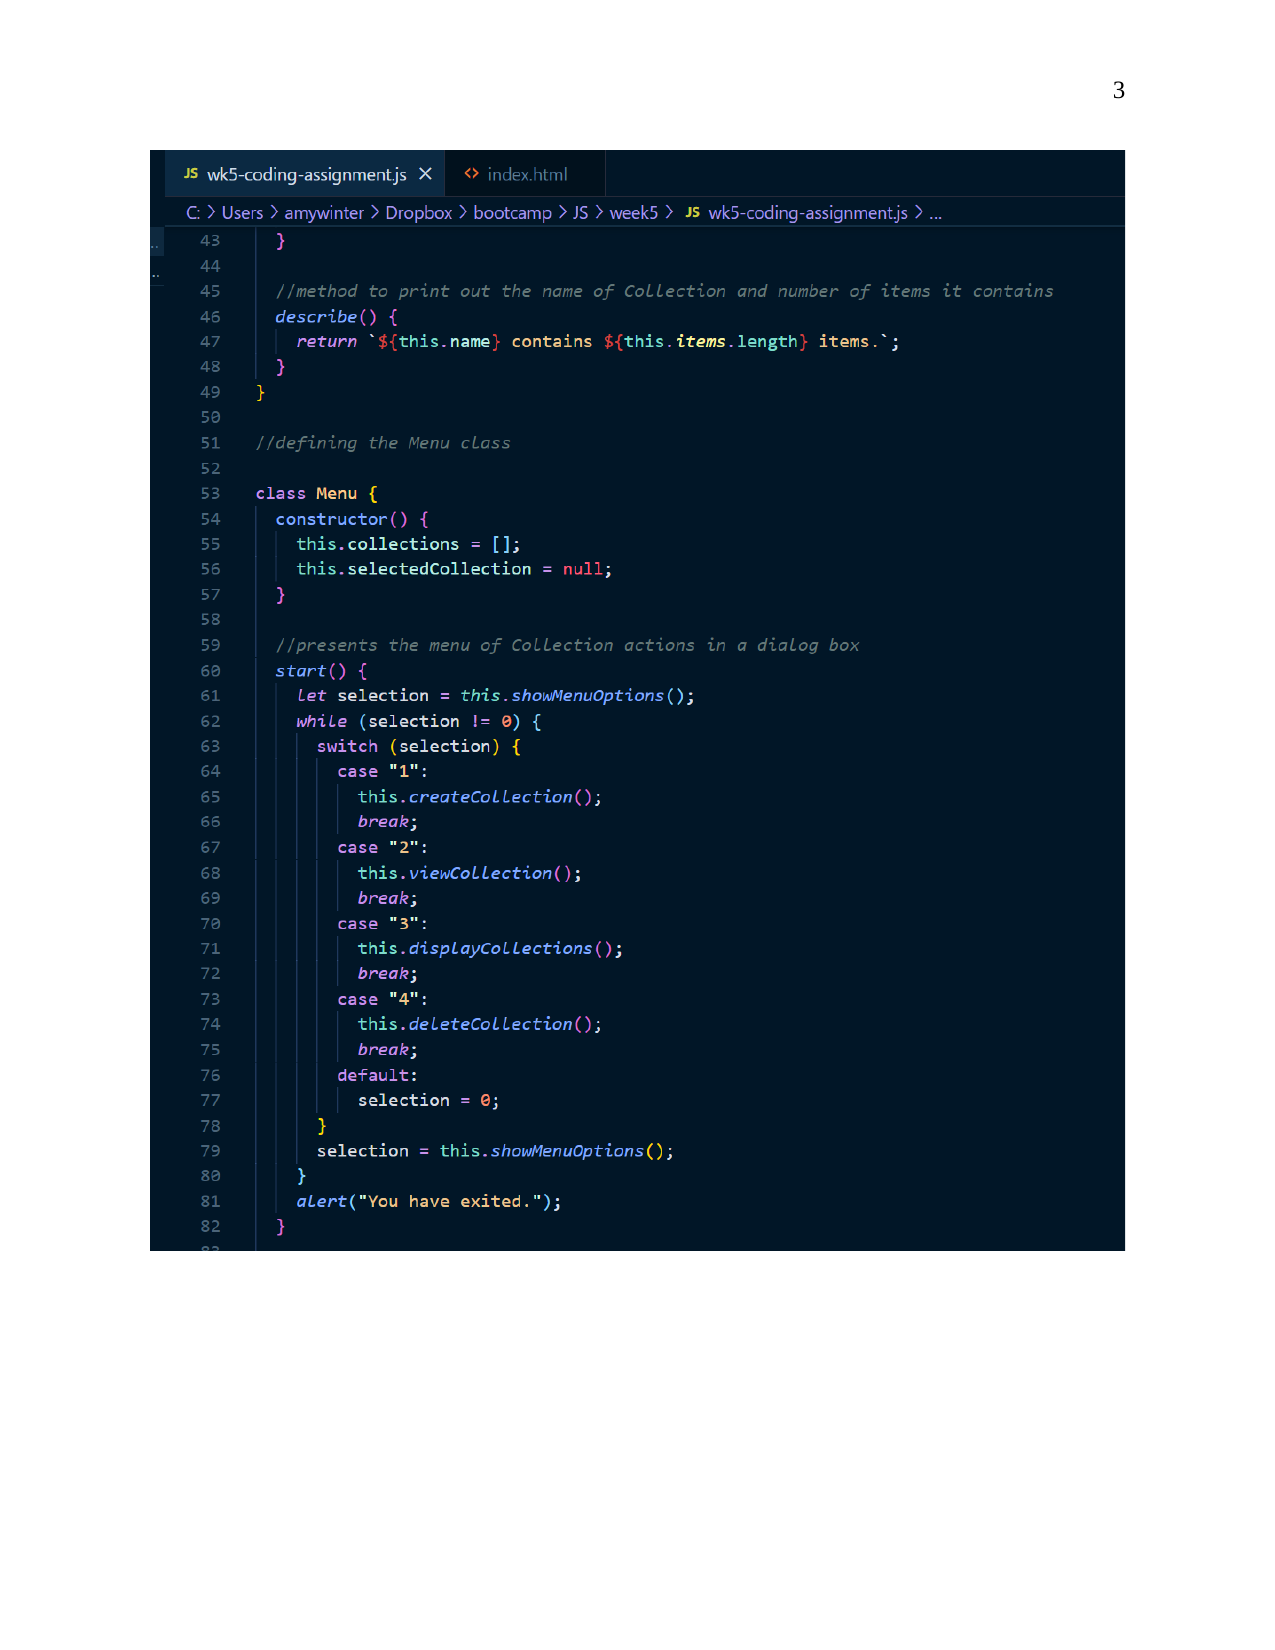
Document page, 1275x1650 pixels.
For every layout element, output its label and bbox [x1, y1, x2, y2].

picture [150, 150, 1125, 1251]
